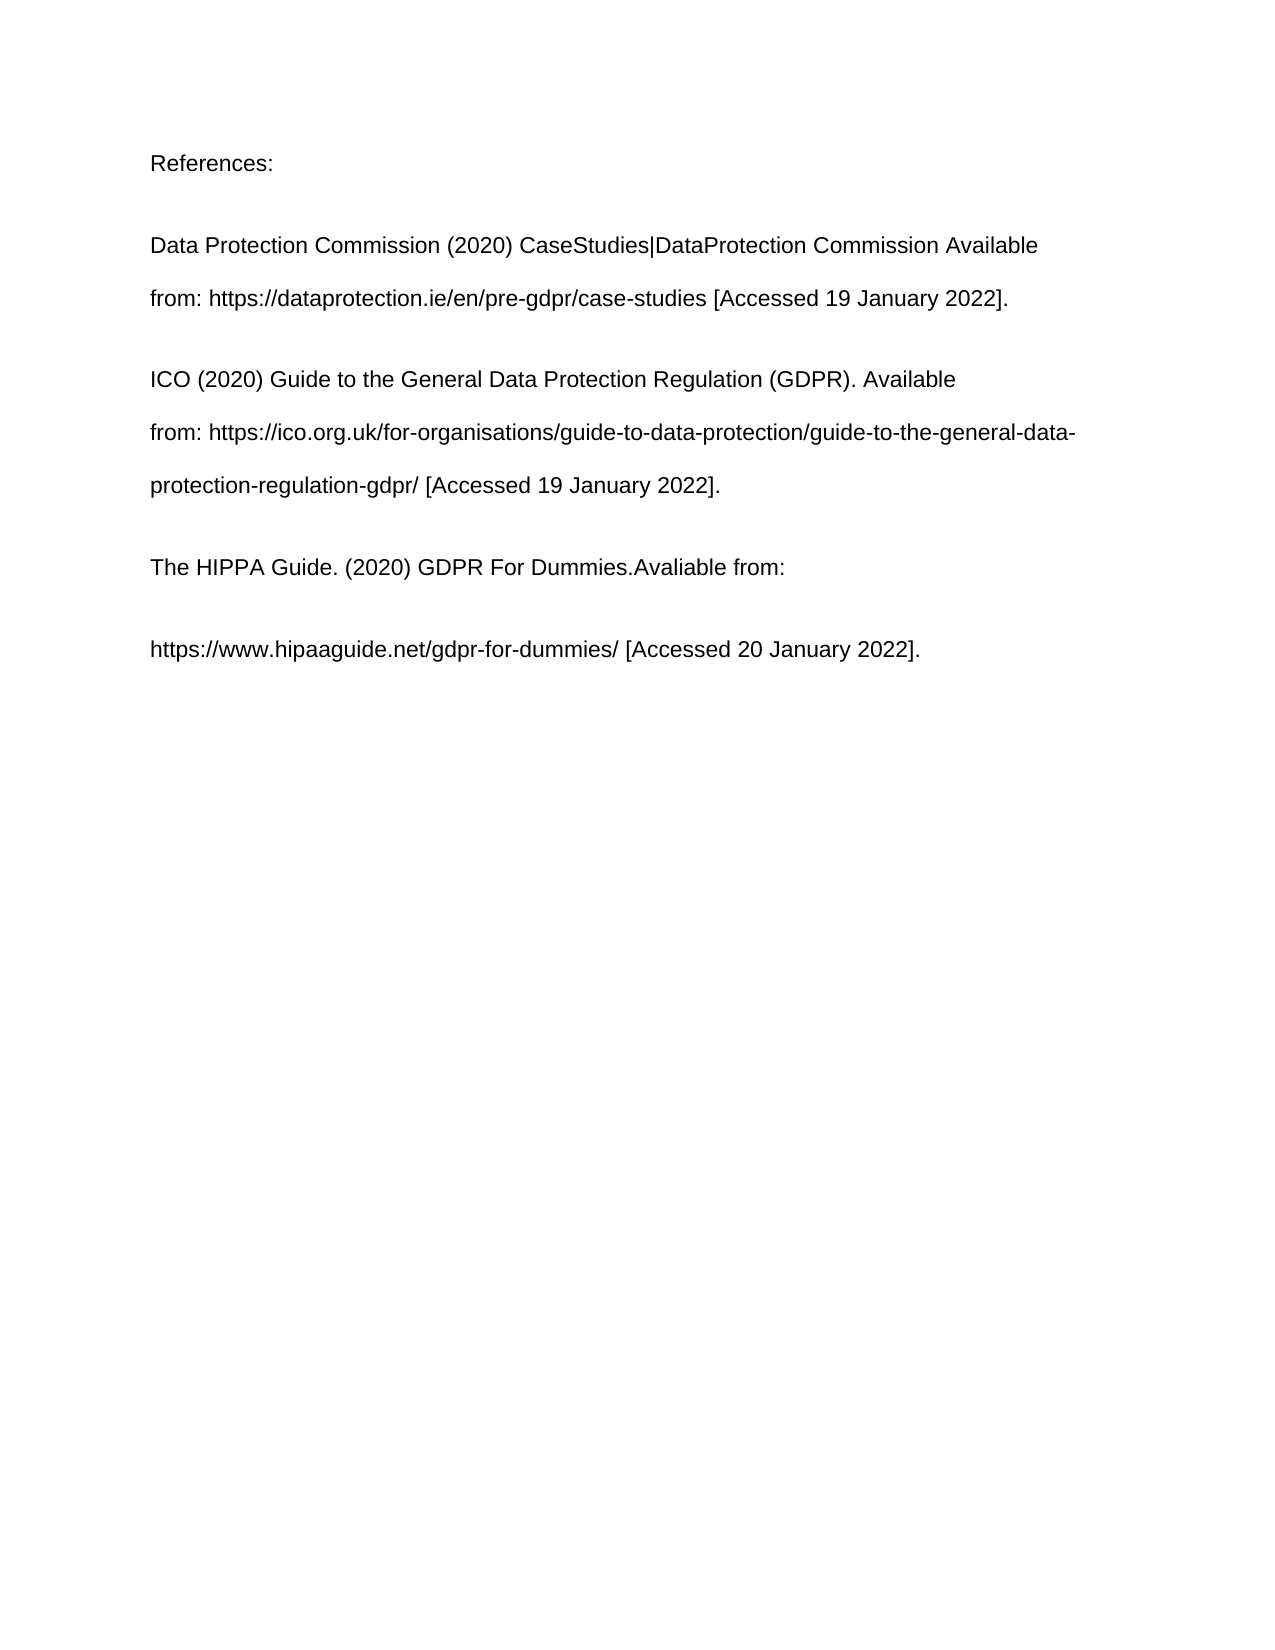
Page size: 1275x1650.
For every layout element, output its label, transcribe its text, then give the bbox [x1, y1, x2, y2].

text ICO (2020) Guide to the General Data Protection Regulation (GDPR). Available from: https://ico.org.uk/for-organisations/guide-to-data-protection/guide-to-the-general-data-protection-regulation-gdpr/ [Accessed 19 January 2022]. [150, 366, 1125, 498]
text Data Protection Commission (2020) CaseStudies|DataProtection Commission Available from: https://dataprotection.ie/en/pre-gdpr/case-studies [Accessed 19 January 2022]. [150, 232, 1125, 311]
text References: [150, 150, 1125, 176]
text https://www.hipaaguide.net/gdpr-for-dummies/ [Accessed 20 January 2022]. [150, 636, 1125, 662]
text The HIPPA Guide. (2020) GDPR For Dummies.Avaliable from: [150, 554, 1125, 580]
